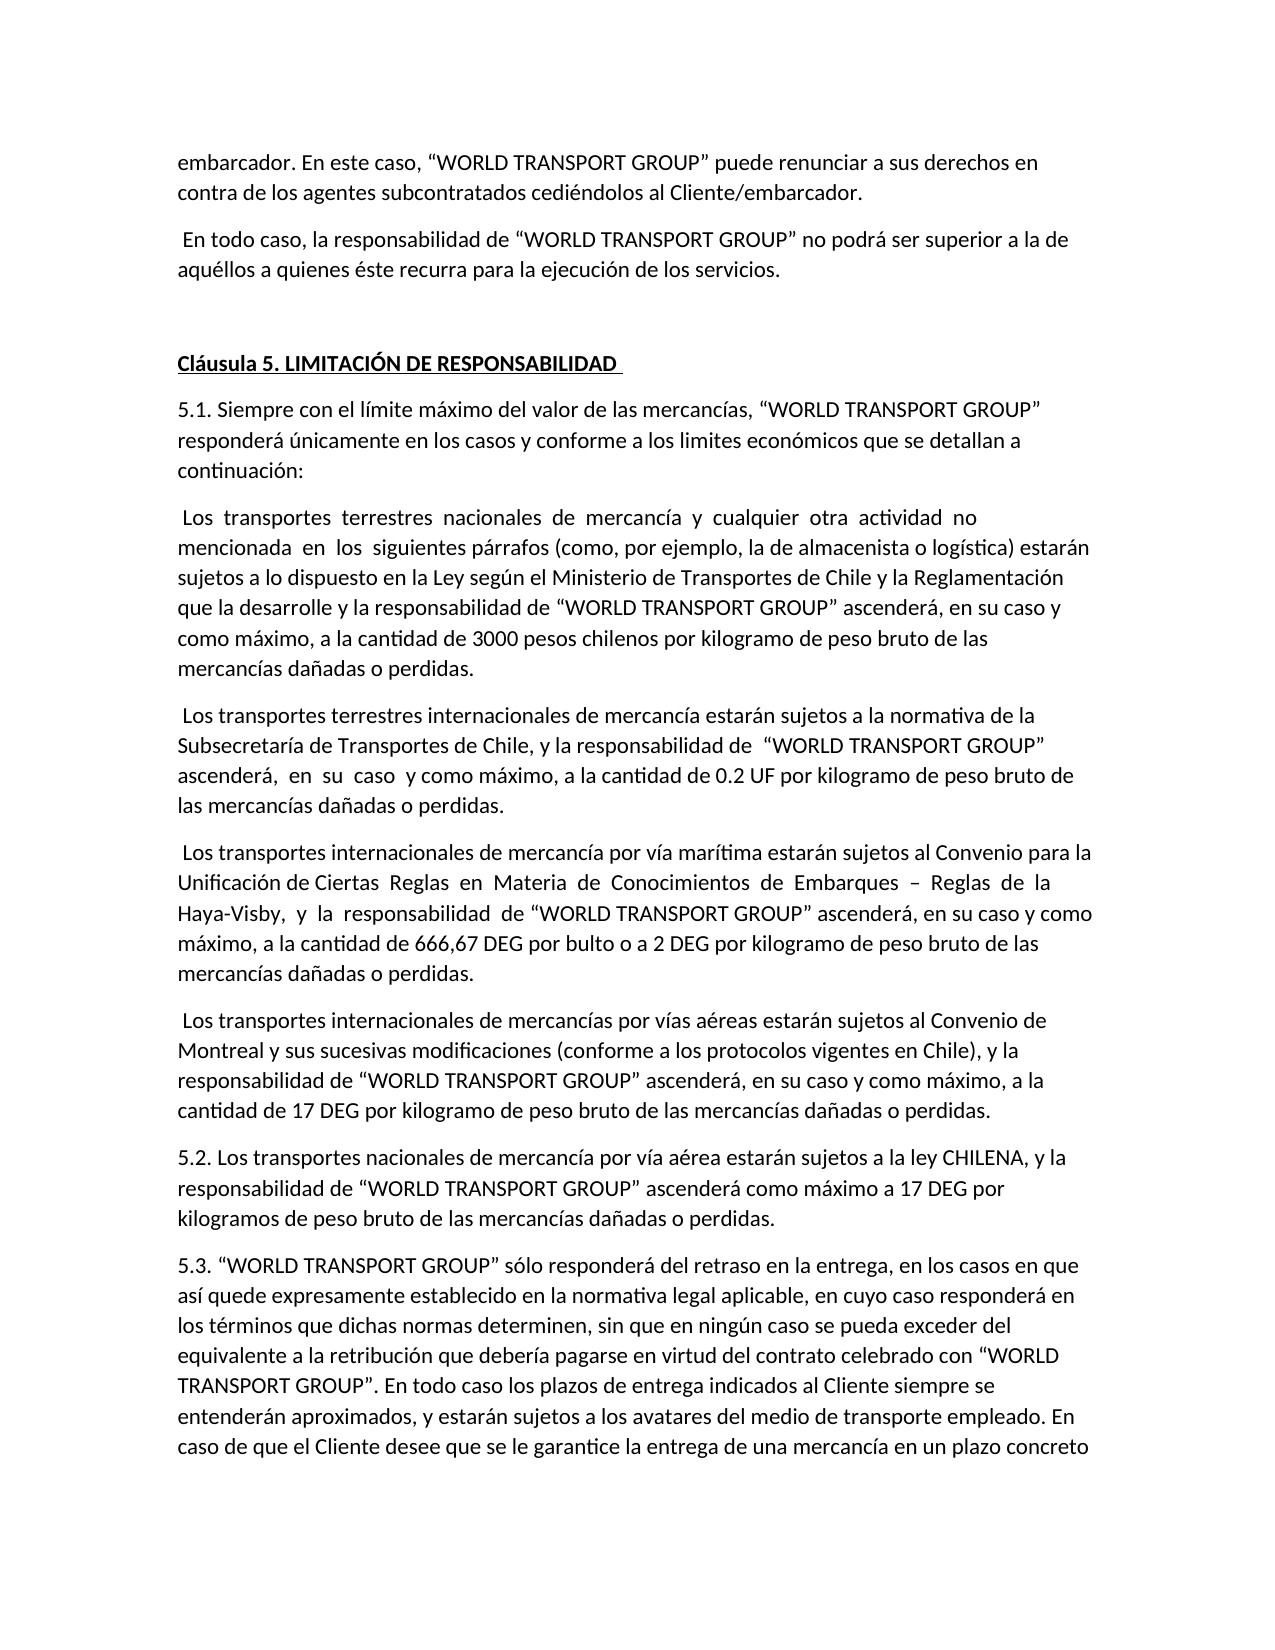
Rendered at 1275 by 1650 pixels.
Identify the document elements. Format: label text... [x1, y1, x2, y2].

text Los transportes terrestres nacionales de mercancía y cualquier otra actividad no mencionada en los siguientes párrafos (como, por ejemplo, la de almacenista o logística) estarán sujetos a lo dispuesto en la Ley según el Ministerio de Transportes de Chile y la Reglamentación que la desarrolle y la responsabilidad de “WORLD TRANSPORT GROUP” ascenderá, en su caso y como máximo, a la cantidad de 3000 pesos chilenos por kilogramo de peso bruto de las mercancías dañadas o perdidas. [177, 503, 1098, 682]
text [177, 1251, 1098, 1460]
text Los transportes internacionales de mercancía por vía marítima estarán sujetos al Convenio para la Unificación de Ciertas Reglas en Materia de Conocimientos de Embarques – Reglas de la Haya-Visby, y la responsabilidad de “WORLD TRANSPORT GROUP” ascenderá, en su caso y como máximo, a la cantidad de 666,67 DEG por bulto o a 2 DEG por kilogramo de peso bruto de las mercancías dañadas o perdidas. [177, 838, 1098, 987]
text Los transportes terrestres internacionales de mercancía estarán sujetos a la normativa de la Subsecretaría de Transportes de Chile, y la responsabilidad de “WORLD TRANSPORT GROUP” ascenderá, en su caso y como máximo, a la cantidad de 0.2 UF por kilogramo de peso bruto de las mercancías dañadas o perdidas. [177, 701, 1098, 819]
text En todo caso, la responsabilidad de “WORLD TRANSPORT GROUP” no podrá ser superior a la de aquéllos a quienes éste recurra para la ejecución de los servicios. [177, 225, 1098, 283]
text Cláusula 5. LIMITACIÓN DE RESPONSABILIDAD [177, 349, 1098, 377]
text Los transportes internacionales de mercancías por vías aéreas estarán sujetos al Convenio de Montreal y sus sucesivas modificaciones (conforme a los protocolos vigentes en Chile), y la responsabilidad de “WORLD TRANSPORT GROUP” ascenderá, en su caso y como máximo, a la cantidad de 17 DEG por kilogramo de peso bruto de las mercancías dañadas o perdidas. [177, 1006, 1098, 1124]
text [177, 148, 1098, 206]
text 5.2. Los transportes nacionales de mercancía por vía aérea estarán sujetos a la ley CHILENA, y la responsabilidad de “WORLD TRANSPORT GROUP” ascenderá como máximo a 17 DEG por kilogramos de peso bruto de las mercancías dañadas o perdidas. [177, 1143, 1098, 1232]
text 5.1. Siempre con el límite máximo del valor de las mercancías, “WORLD TRANSPORT GROUP” responderá únicamente en los casos y conforme a los limites económicos que se detallan a continuación: [177, 396, 1098, 484]
